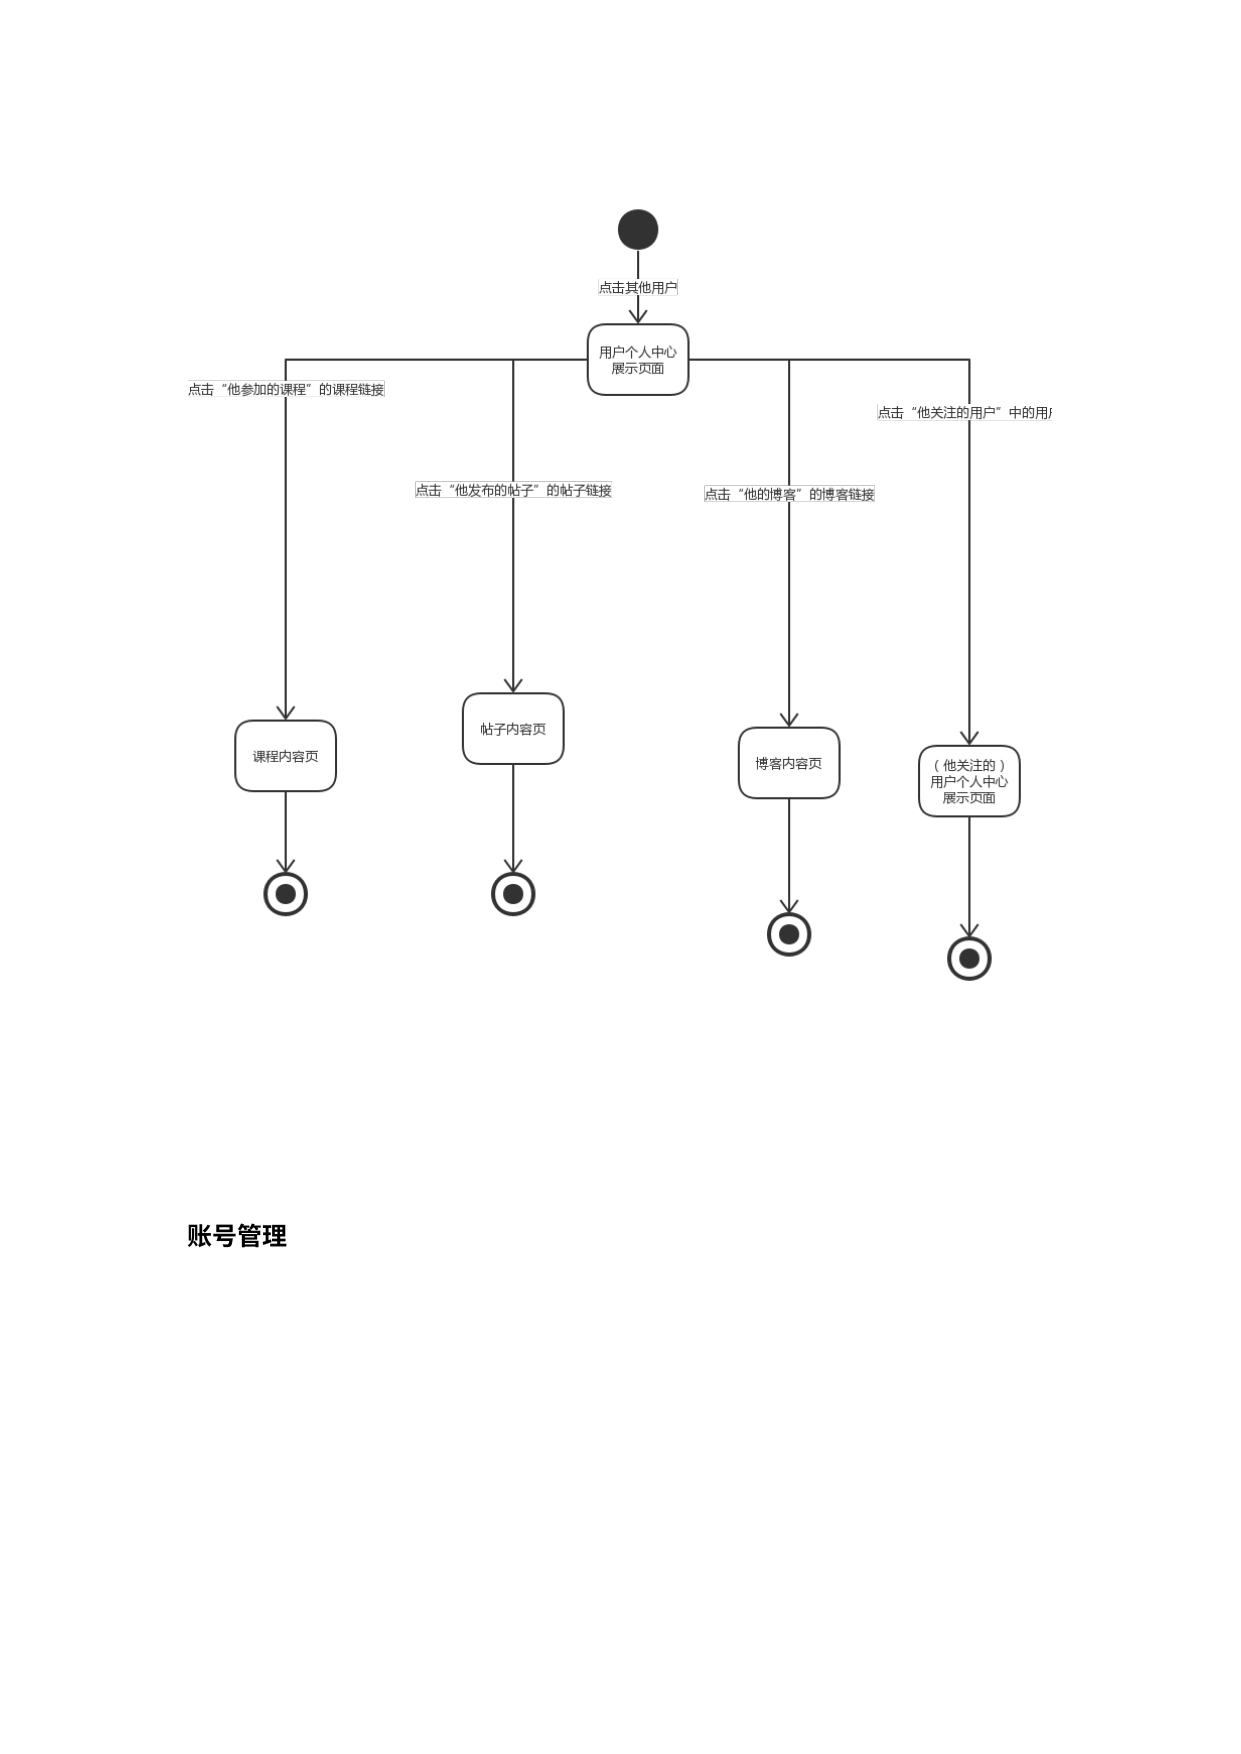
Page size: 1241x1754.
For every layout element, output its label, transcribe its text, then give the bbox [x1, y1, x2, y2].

text 账号管理 [187, 1202, 1053, 1267]
picture [187, 162, 1052, 1011]
